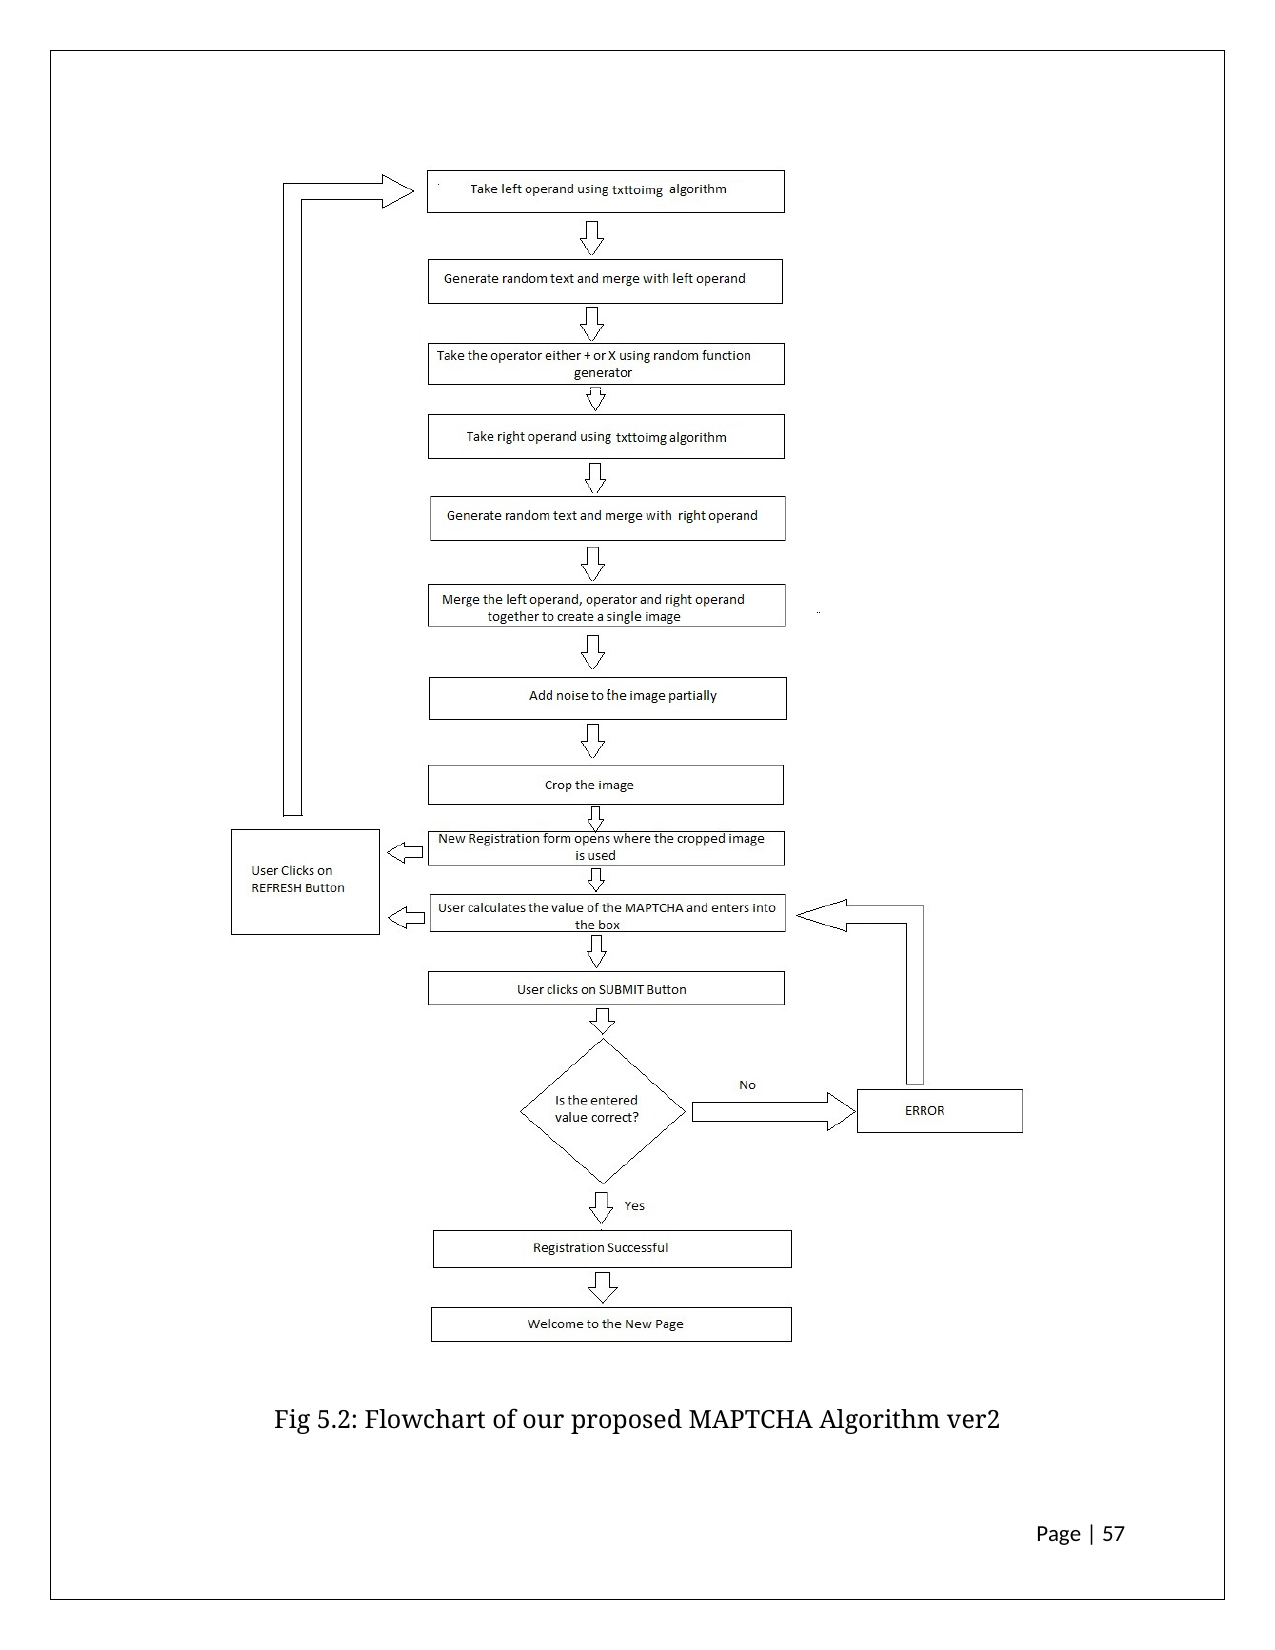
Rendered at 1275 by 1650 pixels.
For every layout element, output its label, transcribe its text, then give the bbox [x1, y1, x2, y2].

picture [213, 150, 1062, 1383]
text Fig 5.2: Flowchart of our proposed MAPTCHA Algorithm ver2 [150, 1402, 1125, 1436]
